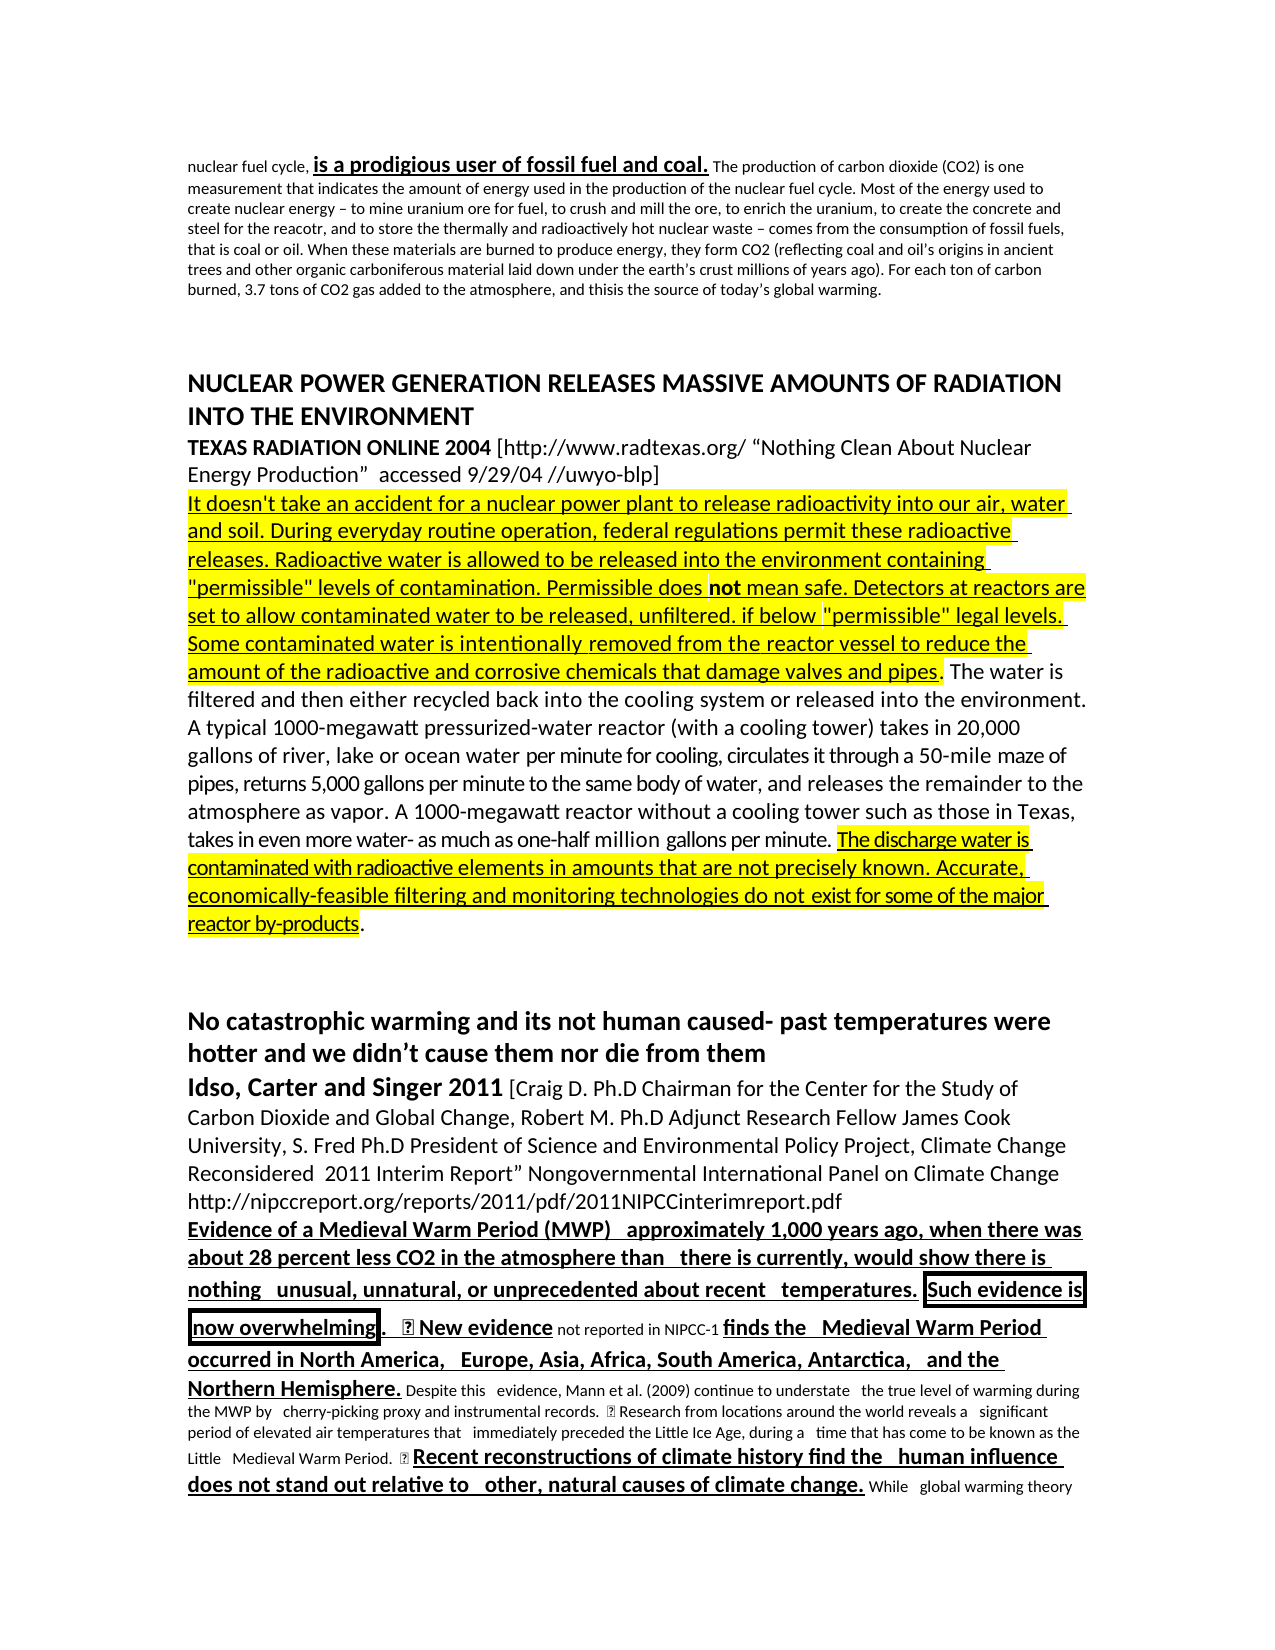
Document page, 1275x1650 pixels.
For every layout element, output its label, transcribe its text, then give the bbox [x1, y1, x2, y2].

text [187, 1215, 1087, 1498]
text TEXAS RADIATION ONLINE 2004 [http://www.radtexas.org/ “Nothing Clean About Nuclear Energy Production” accessed 9/29/04 //uwyo-blp] [187, 433, 1087, 489]
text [187, 150, 1087, 300]
text Idso, Carter and Singer 2011 [Craig D. Ph.D Chairman for the Center for the Study of Carbon Dioxide and Global Change, Robert M. Ph.D Adjunct Research Fellow James Cook University, S. Fred Ph.D President of Science and Environmental Policy Project, Climate Change Reconsidered 2011 Interim Report” Nongovernmental International Panel on Climate Change http://nipccreport.org/reports/2011/pdf/2011NIPCCinterimreport.pdf [187, 1070, 1087, 1215]
text It doesn't take an accident for a nuclear power plant to release radioactivity into our air, water and soil. During everyday routine operation, federal regulations permit these radioactive releases. Radioactive water is allowed to be released into the environment containing "permissible" levels of contamination. Permissible does not mean safe. Detectors at reactors are set to allow contaminated water to be released, unfiltered. if below "permissible" legal levels. Some contaminated water is intentionally removed from the reactor vessel to reduce the amount of the radioactive and corrosive chemicals that damage valves and pipes. The water is filtered and then either recycled back into the cooling system or released into the environment. A typical 1000-megawatt pressurized-water reactor (with a cooling tower) takes in 20,000 gallons of river, lake or ocean water per minute for cooling, circulates it through a 50-mile maze of pipes, returns 5,000 gallons per minute to the same body of water, and releases the remainder to the atmosphere as vapor. A 1000-megawatt reactor without a cooling tower such as those in Texas, takes in even more water- as much as one-half million gallons per minute. The discharge water is contaminated with radioactive elements in amounts that are not precisely known. Accurate, economically-feasible filtering and monitoring technologies do not exist for some of the major reactor by-products. [187, 489, 1087, 937]
subtitle NUCLEAR POWER GENERATION RELEASES MASSIVE AMOUNTS OF RADIATION INTO THE ENVIRONMENT [187, 367, 1087, 433]
subtitle No catastrophic warming and its not human caused- past temperatures were hotter and we didn’t cause them nor die from them [187, 1004, 1087, 1070]
